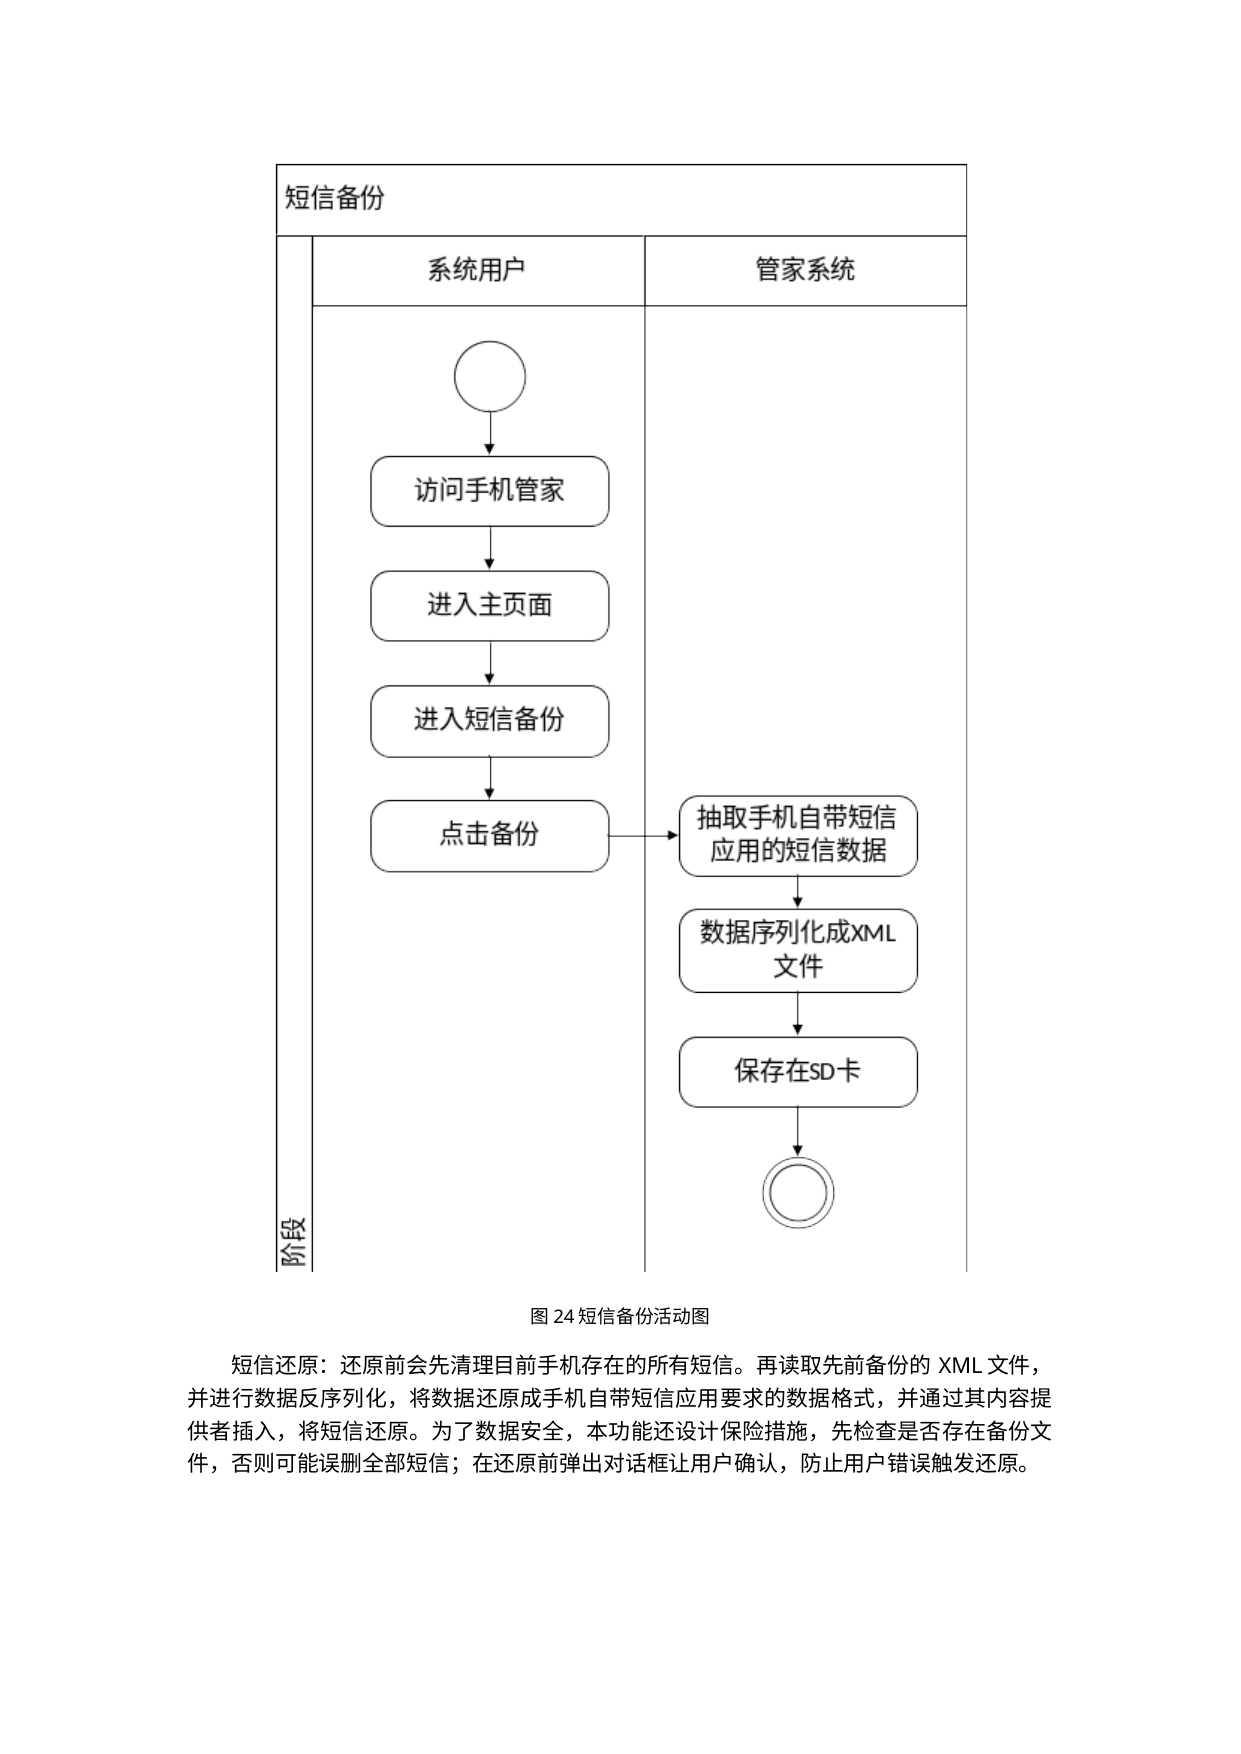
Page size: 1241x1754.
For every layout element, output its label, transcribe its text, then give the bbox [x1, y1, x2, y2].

text 短信还原：还原前会先清理目前手机存在的所有短信。再读取先前备份的XML文件，并进行数据反序列化，将数据还原成手机自带短信应用要求的数据格式，并通过其内容提供者插入，将短信还原。为了数据安全，本功能还设计保险措施，先检查是否存在备份文件，否则可能误删全部短信；在还原前弹出对话框让用户确认，防止用户错误触发还原。 [187, 1348, 1053, 1478]
